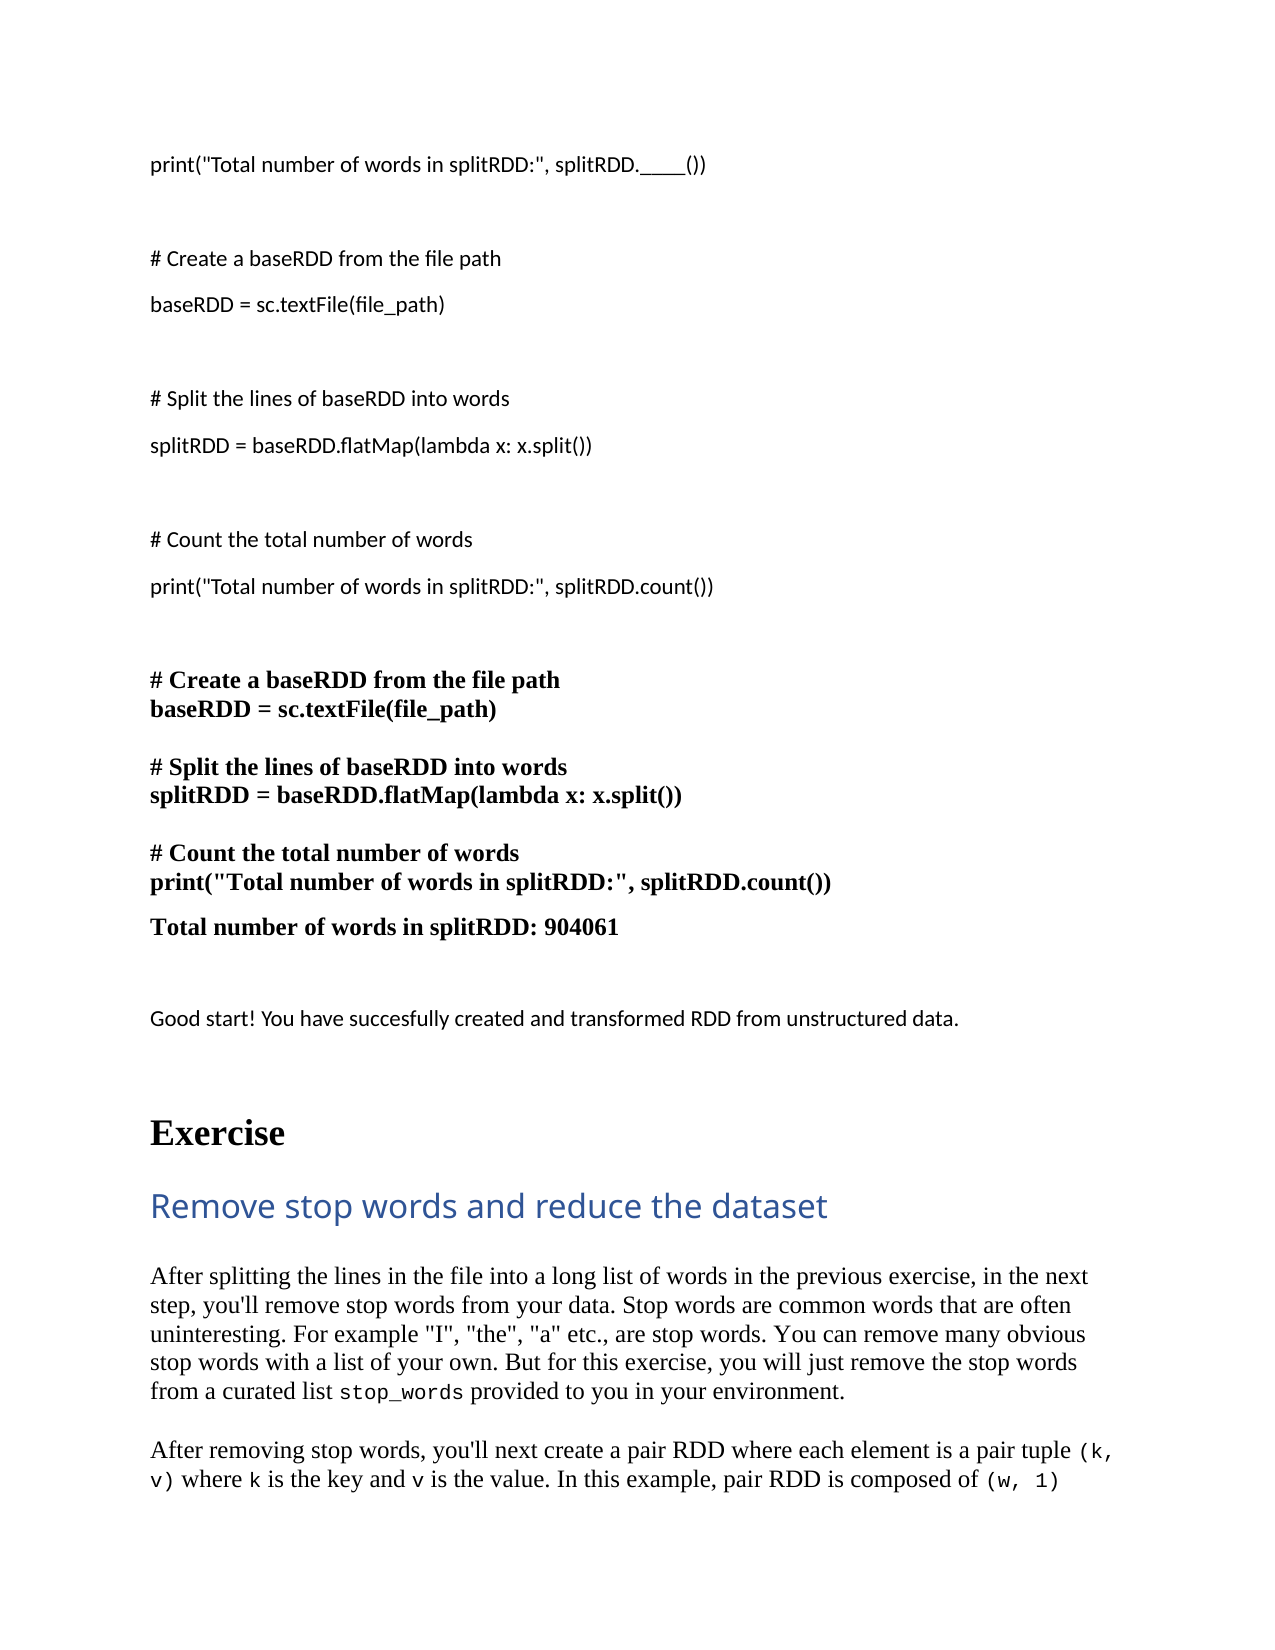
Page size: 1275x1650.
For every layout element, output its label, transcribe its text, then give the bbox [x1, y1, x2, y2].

text Good start! You have succesfully created and transformed RDD from unstructured data. [150, 1004, 1125, 1033]
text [150, 1435, 1125, 1494]
text print("Total number of words in splitRDD:", splitRDD.count()) [150, 867, 1125, 896]
text # Count the total number of words [150, 525, 1125, 553]
text baseRDD = sc.textFile(file_path) [150, 694, 1125, 723]
text # Create a baseRDD from the file path [150, 666, 1125, 694]
text # Split the lines of baseRDD into words [150, 384, 1125, 412]
text print("Total number of words in splitRDD:", splitRDD.____()) [150, 150, 1125, 178]
text baseRDD = sc.textFile(file_path) [150, 291, 1125, 319]
subtitle Exercise [150, 1111, 1125, 1154]
text # Count the total number of words [150, 838, 1125, 867]
text splitRDD = baseRDD.flatMap(lambda x: x.split()) [150, 431, 1125, 459]
subtitle Remove stop words and reduce the dataset [150, 1183, 1125, 1228]
text Total number of words in splitRDD: 904061 [150, 912, 1125, 941]
text # Split the lines of baseRDD into words [150, 752, 1125, 781]
text print("Total number of words in splitRDD:", splitRDD.count()) [150, 572, 1125, 600]
text After splitting the lines in the file into a long list of words in the previous exercise, in the next step, you'll remove stop words from your data. Stop words are common words that are often uninteresting. For example "I", "the", "a" etc., are stop words. You can remove many obvious stop words with a list of your own. But for this exercise, you will just remove the stop words from a curated list stop_words provided to you in your environment. [150, 1261, 1125, 1406]
text splitRDD = baseRDD.flatMap(lambda x: x.split()) [150, 781, 1125, 809]
text # Create a baseRDD from the file path [150, 244, 1125, 272]
